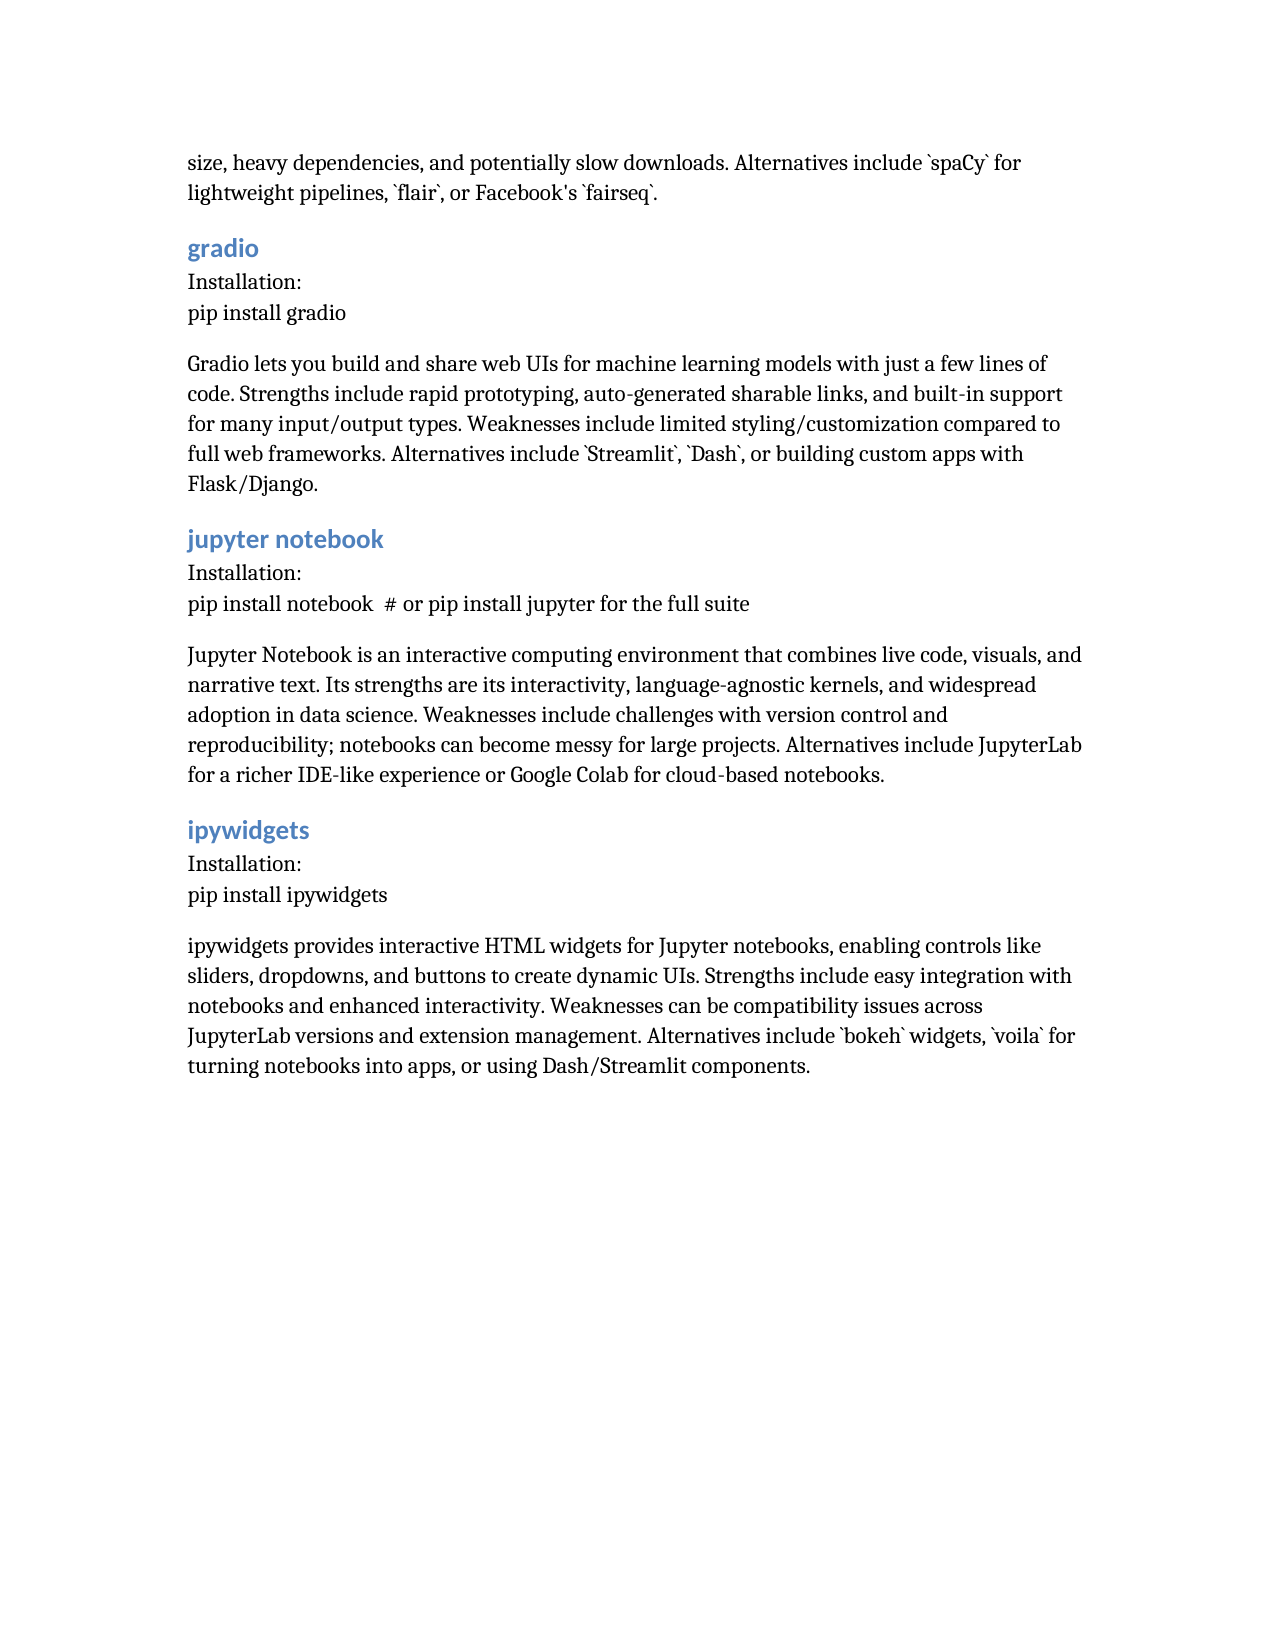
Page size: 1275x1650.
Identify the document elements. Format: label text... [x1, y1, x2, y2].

text Installation: pip install gradio [187, 269, 1087, 326]
subtitle gradio [187, 231, 1087, 264]
text Installation: pip install ipywidgets [187, 851, 1087, 908]
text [187, 150, 1087, 207]
text Gradio lets you build and share web UIs for machine learning models with just a few lines of code. Strengths include rapid prototyping, auto‑generated sharable links, and built‑in support for many input/output types. Weaknesses include limited styling/customization compared to full web frameworks. Alternatives include `Streamlit`, `Dash`, or building custom apps with Flask/Django. [187, 350, 1087, 498]
text Installation: pip install notebook # or pip install jupyter for the full suite [187, 560, 1087, 617]
text Jupyter Notebook is an interactive computing environment that combines live code, visuals, and narrative text. Its strengths are its interactivity, language-agnostic kernels, and widespread adoption in data science. Weaknesses include challenges with version control and reproducibility; notebooks can become messy for large projects. Alternatives include JupyterLab for a richer IDE-like experience or Google Colab for cloud‑based notebooks. [187, 641, 1087, 789]
text ipywidgets provides interactive HTML widgets for Jupyter notebooks, enabling controls like sliders, dropdowns, and buttons to create dynamic UIs. Strengths include easy integration with notebooks and enhanced interactivity. Weaknesses can be compatibility issues across JupyterLab versions and extension management. Alternatives include `bokeh` widgets, `voila` for turning notebooks into apps, or using Dash/Streamlit components. [187, 932, 1087, 1080]
subtitle ipywidgets [187, 813, 1087, 846]
subtitle jupyter notebook [187, 522, 1087, 555]
